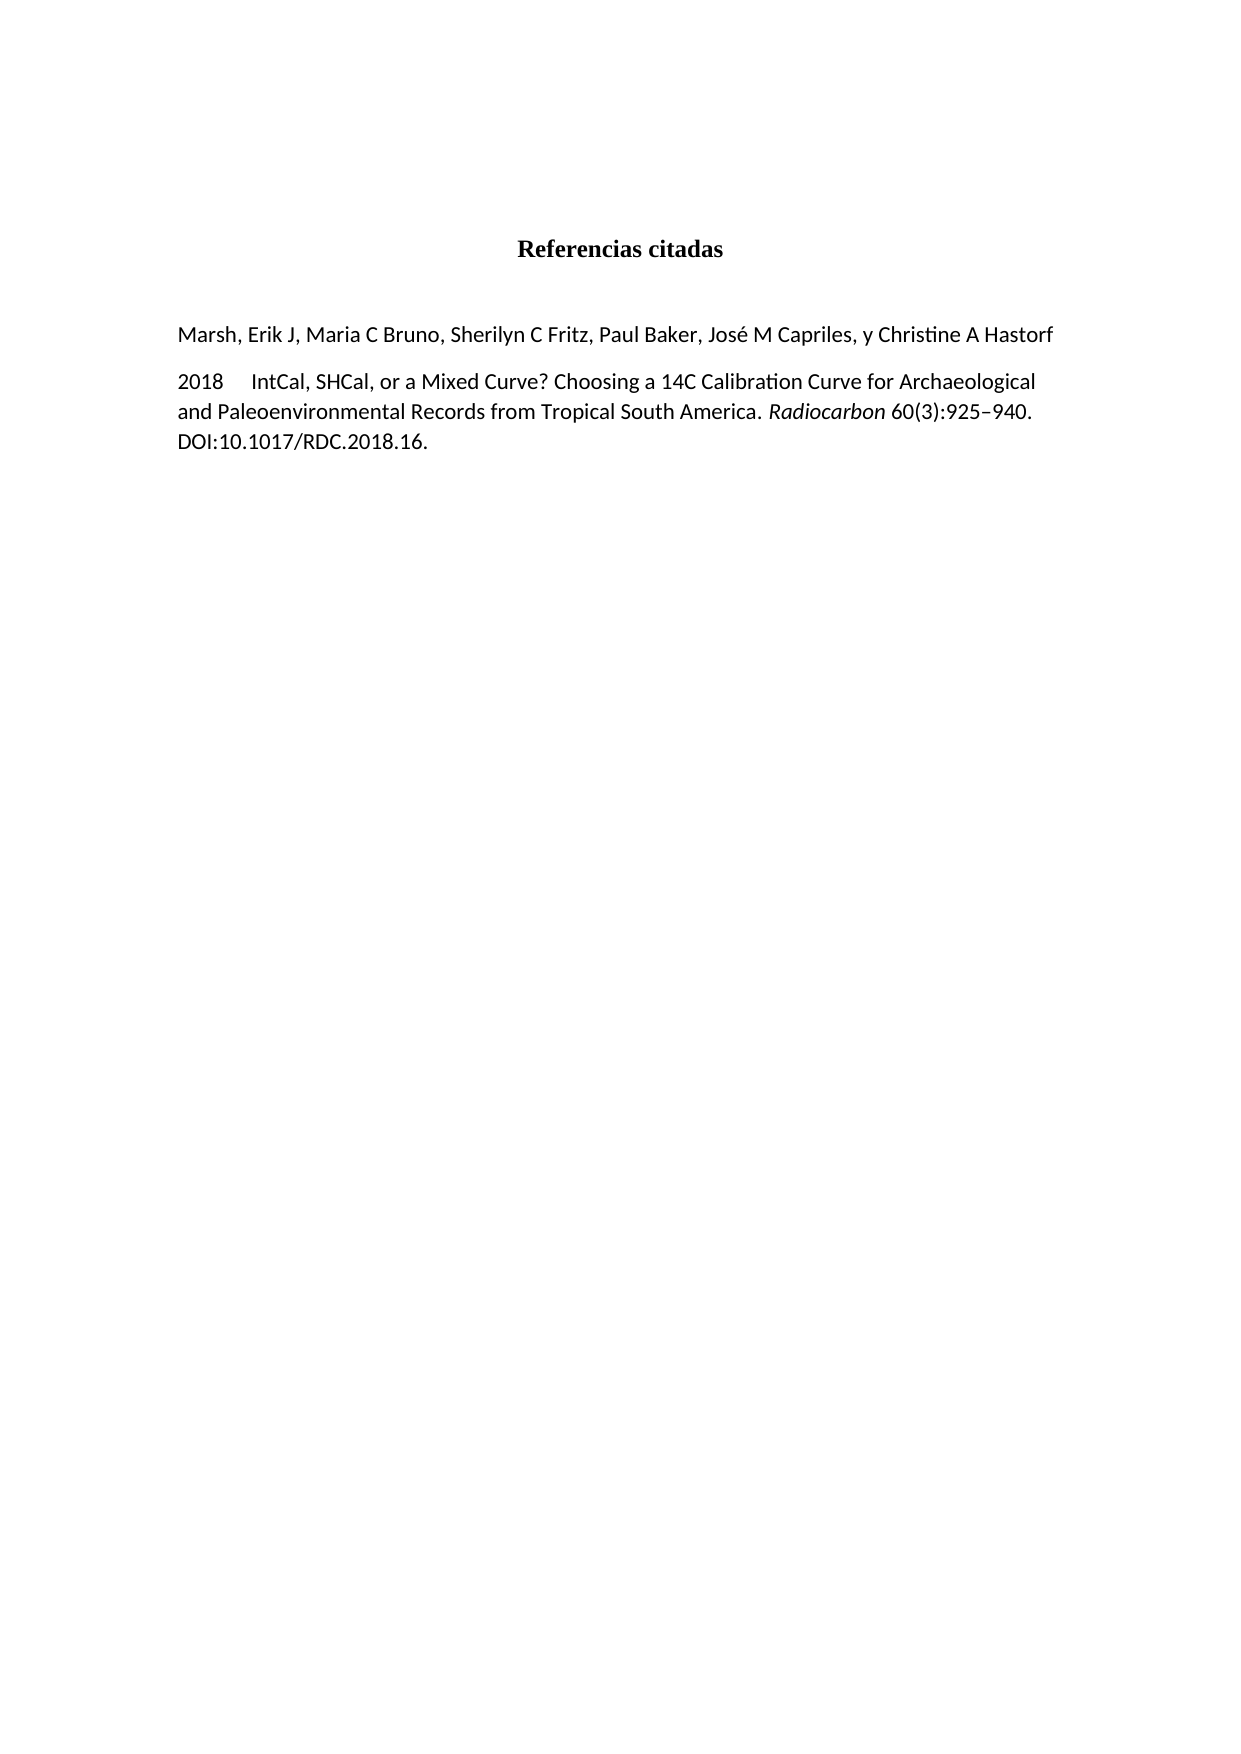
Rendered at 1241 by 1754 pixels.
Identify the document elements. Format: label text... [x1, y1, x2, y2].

text Referencias citadas [177, 234, 1063, 263]
